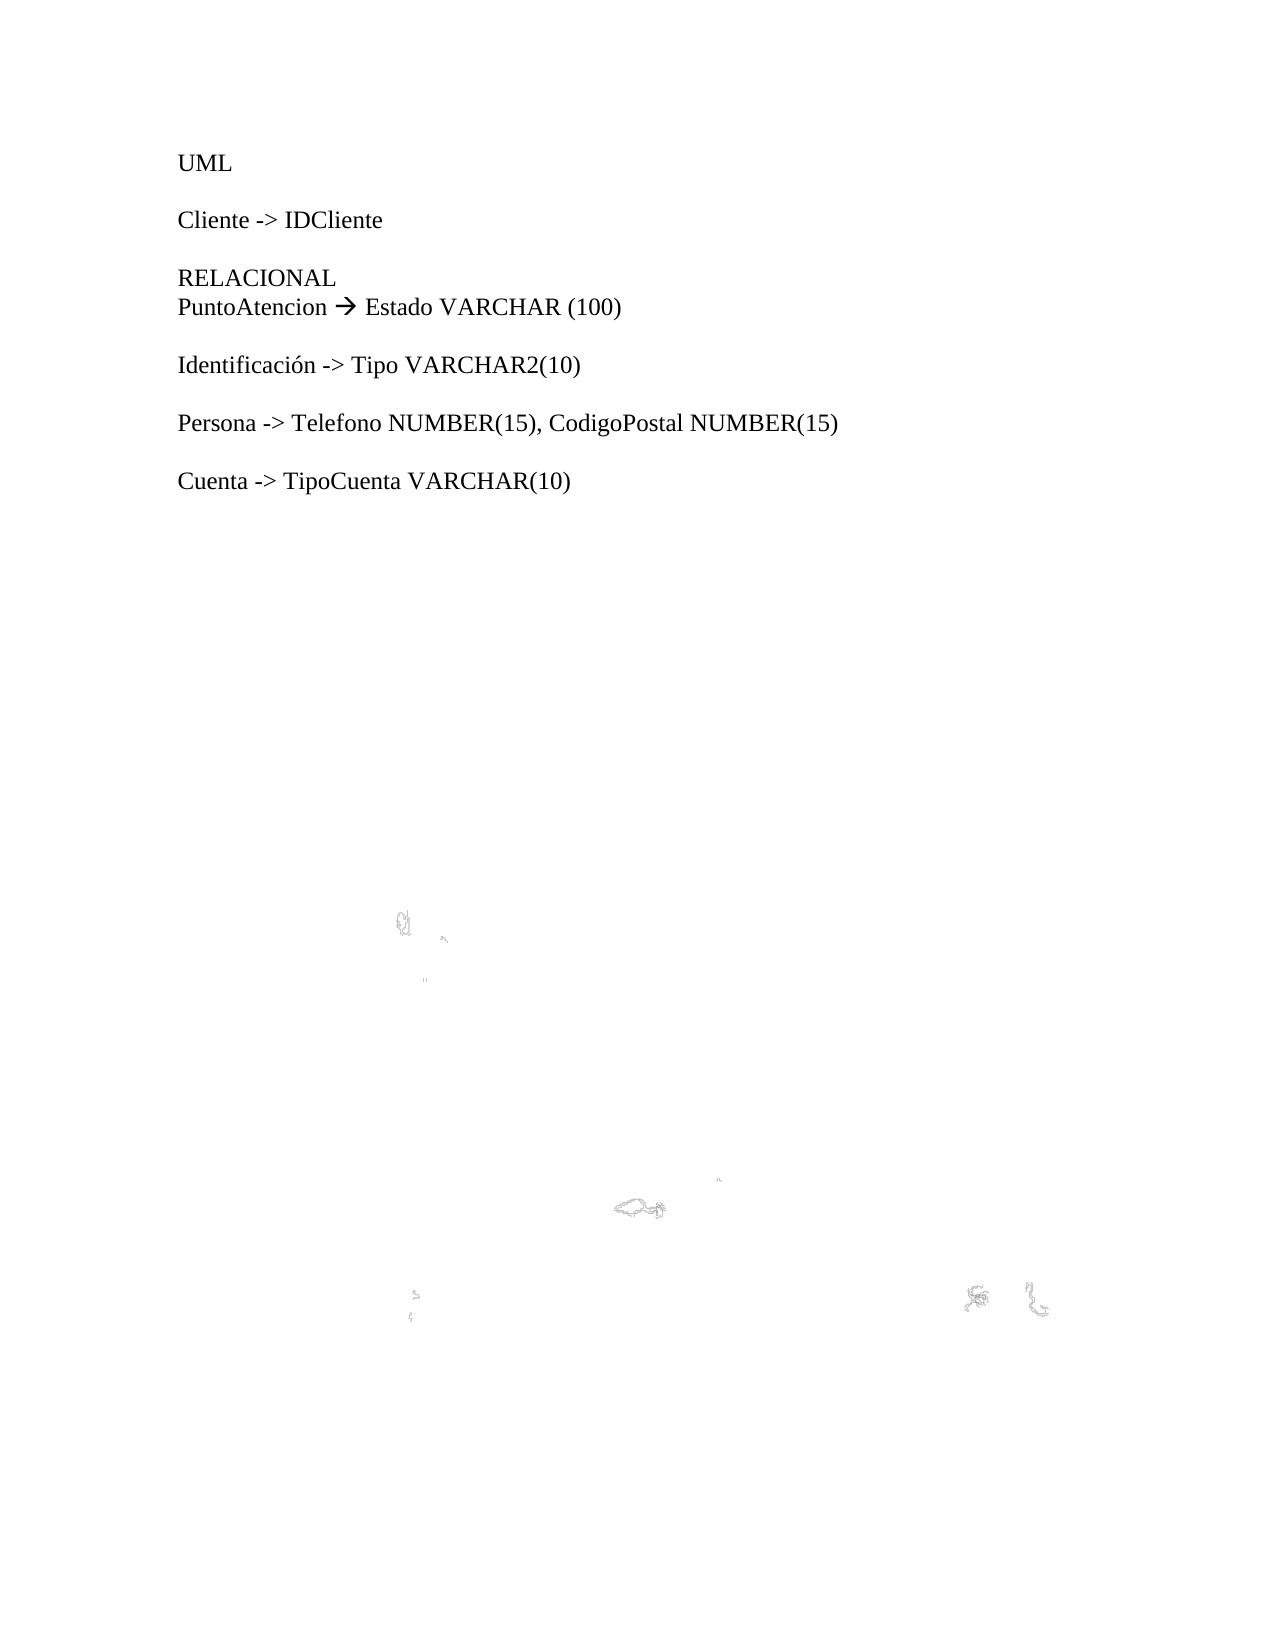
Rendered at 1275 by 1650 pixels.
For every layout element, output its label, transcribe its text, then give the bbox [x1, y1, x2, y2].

text RELACIONAL PuntoAtencion Estado VARCHAR (100) [177, 263, 1098, 321]
picture [396, 910, 411, 936]
text Identificación -> Tipo VARCHAR2(10) [177, 350, 1098, 379]
text Cuenta -> TipoCuenta VARCHAR(10) [177, 466, 1098, 495]
picture [1025, 1282, 1049, 1317]
picture [964, 1285, 989, 1313]
picture [716, 1178, 722, 1186]
text UML [177, 148, 1098, 176]
text Persona -> Telefono NUMBER(15), CodigoPostal NUMBER(15) [177, 408, 1098, 437]
picture [440, 936, 449, 943]
text Cliente -> IDCliente [177, 206, 1098, 234]
picture [412, 1290, 420, 1300]
picture [614, 1198, 666, 1219]
picture [408, 1312, 413, 1322]
